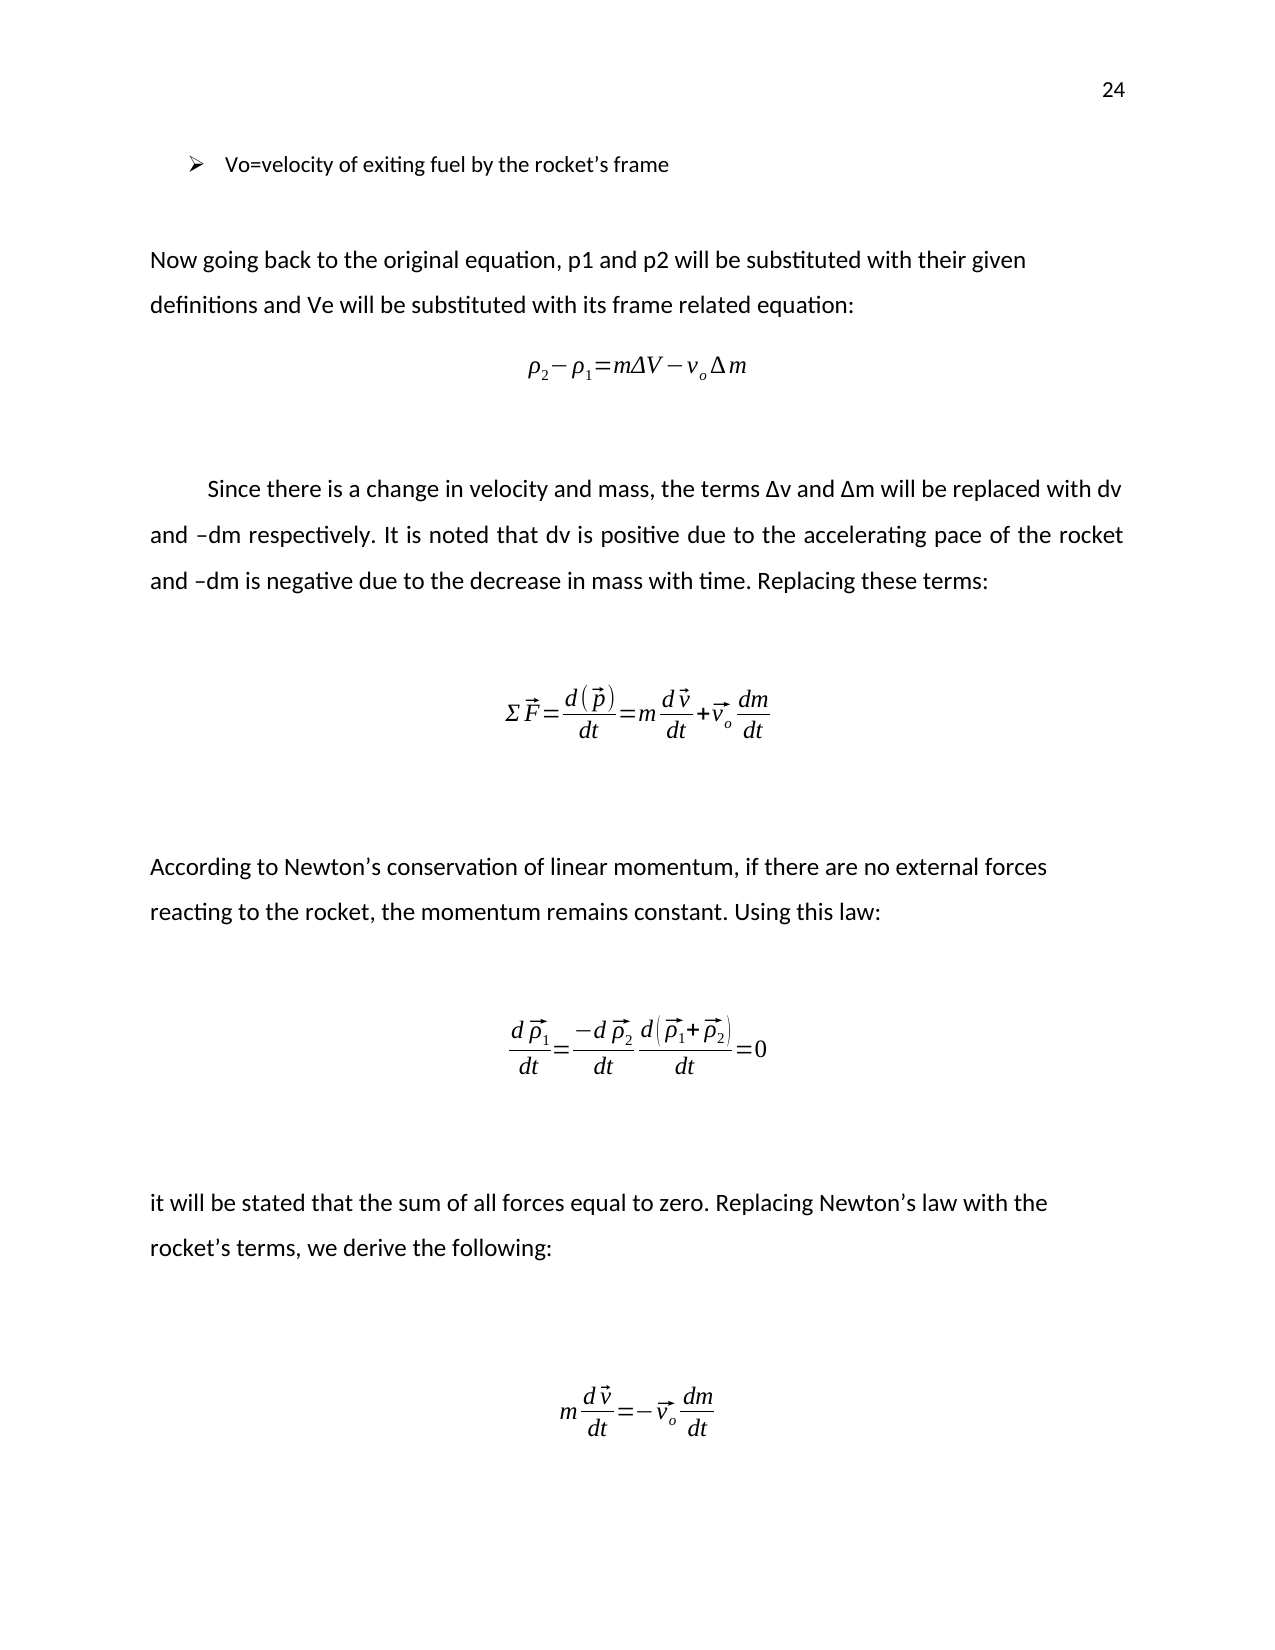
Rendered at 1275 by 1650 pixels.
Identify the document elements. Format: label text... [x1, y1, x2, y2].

text it will be stated that the sum of all forces equal to zero. Replacing Newton’s law with the rocket’s terms, we derive the following: [150, 1187, 1125, 1263]
text Since there is a change in velocity and mass, the terms Δv and Δm will be replaced with dv and –dm respectively. It is noted that dv is positive due to the accelerating pace of the rocket and –dm is negative due to the decrease in mass with time. Replacing these terms: [150, 474, 1125, 596]
text According to Newton’s conservation of linear momentum, if there are no external forces reacting to the rocket, the momentum remains constant. Using this law: [150, 851, 1125, 927]
list Vo=velocity of exiting fuel by the rocket’s frame [187, 150, 1125, 178]
text Now going back to the original equation, p1 and p2 will be substituted with their given definitions and Ve will be substituted with its frame related equation: [150, 244, 1125, 320]
